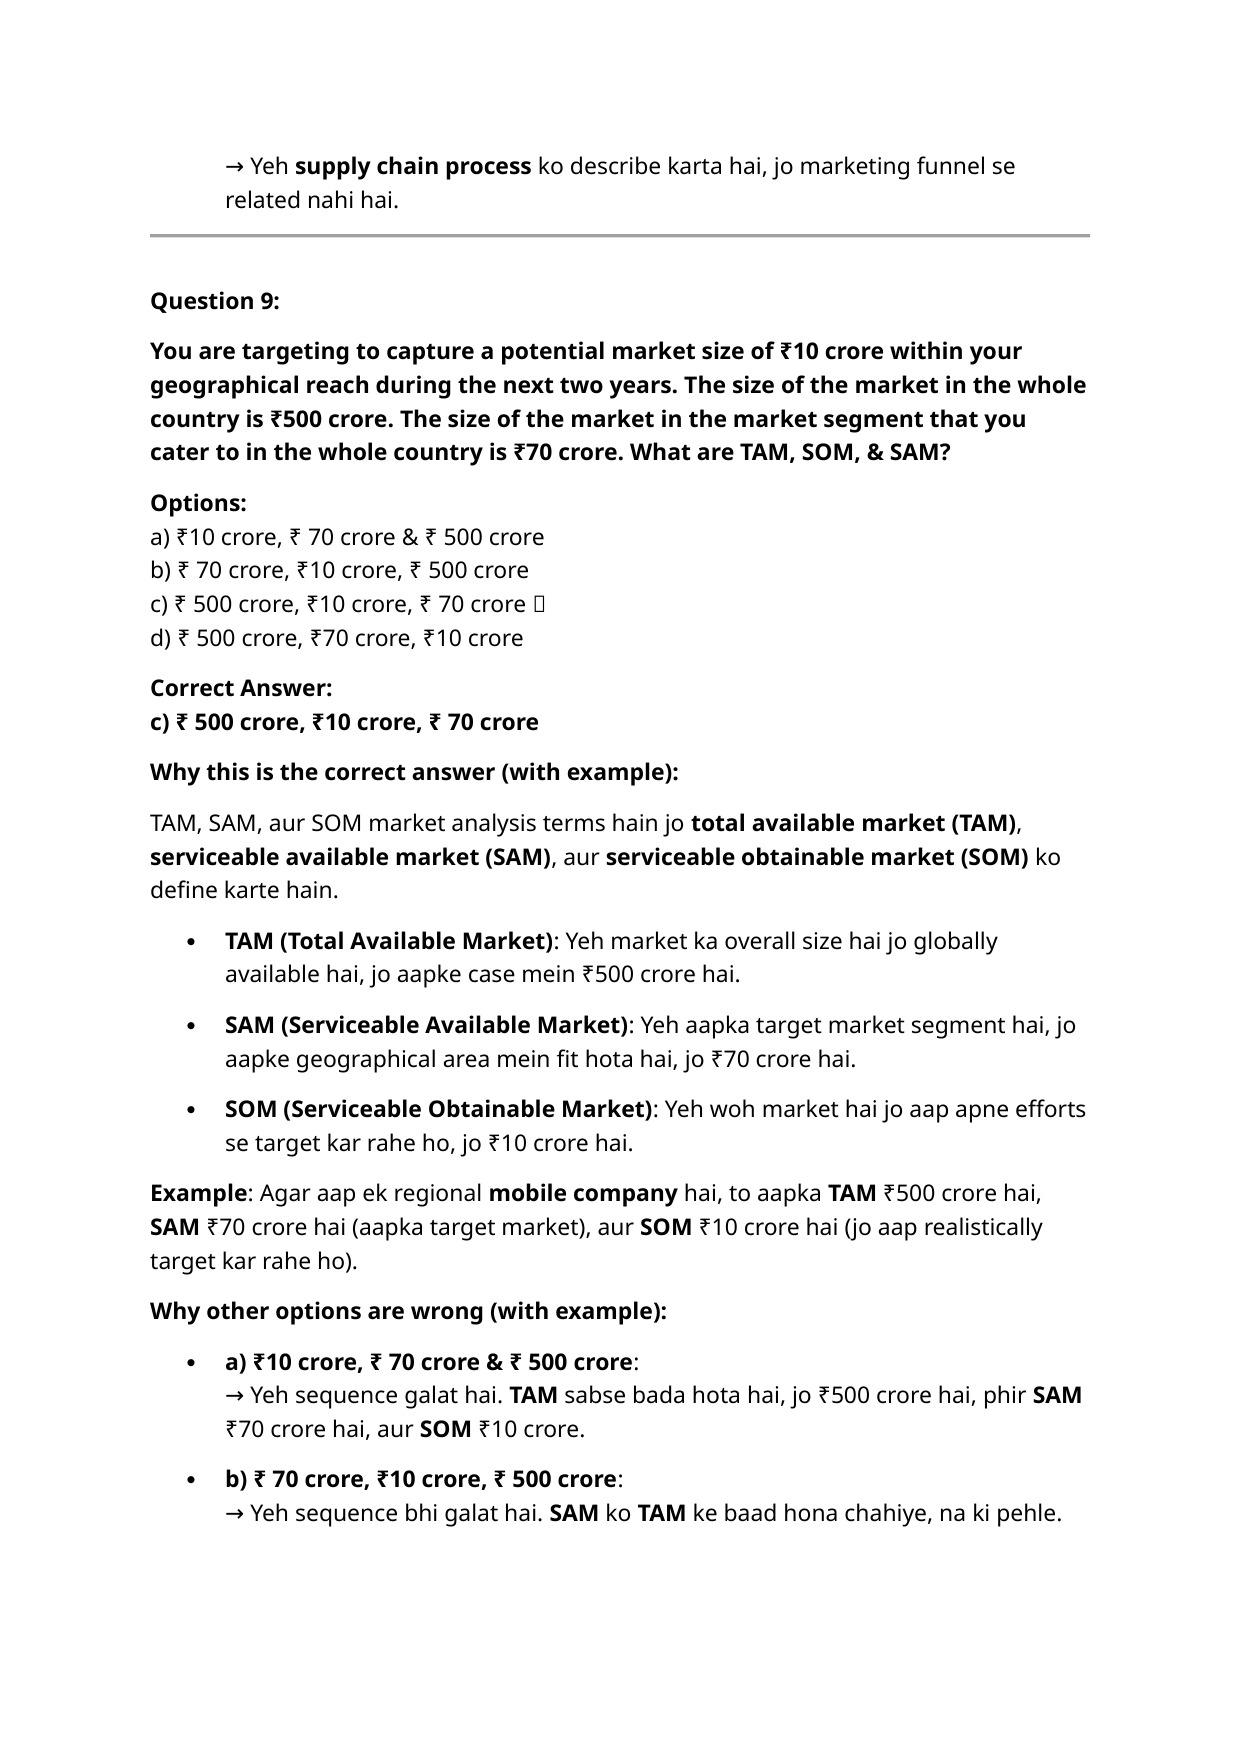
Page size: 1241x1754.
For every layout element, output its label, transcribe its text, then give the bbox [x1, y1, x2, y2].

text Options: a) ₹10 crore, ₹ 70 crore & ₹ 500 crore b) ₹ 70 crore, ₹10 crore, ₹ 500 crore c) ₹ 500 crore, ₹10 crore, ₹ 70 crore ✅ d) ₹ 500 crore, ₹70 crore, ₹10 crore [150, 487, 1090, 653]
text Question 9: [150, 284, 1090, 316]
text Example: Agar aap ek regional mobile company hai, to aapka TAM ₹500 crore hai, SAM ₹70 crore hai (aapka target market), aur SOM ₹10 crore hai (jo aap realistically target kar rahe ho). [150, 1177, 1090, 1276]
text TAM, SAM, aur SOM market analysis terms hain jo total available market (TAM), serviceable available market (SAM), aur serviceable obtainable market (SOM) ko define karte hain. [150, 807, 1090, 905]
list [187, 150, 1090, 215]
text Correct Answer: c) ₹ 500 crore, ₹10 crore, ₹ 70 crore [150, 672, 1090, 737]
text Why other options are wrong (with example): [150, 1295, 1090, 1326]
list SOM (Serviceable Obtainable Market): Yeh woh market hai jo aap apne efforts se target kar rahe ho, jo ₹10 crore hai. [187, 1093, 1090, 1158]
list TAM (Total Available Market): Yeh market ka overall size hai jo globally available hai, jo aapke case mein ₹500 crore hai. [187, 924, 1090, 989]
list b) ₹ 70 crore, ₹10 crore, ₹ 500 crore: → Yeh sequence bhi galat hai. SAM ko TAM ke baad hona chahiye, na ki pehle. [187, 1463, 1090, 1528]
text Why this is the correct answer (with example): [150, 756, 1090, 787]
text You are targeting to capture a potential market size of ₹10 crore within your geographical reach during the next two years. The size of the market in the whole country is ₹500 crore. The size of the market in the market segment that you cater to in the whole country is ₹70 crore. What are TAM, SOM, & SAM? [150, 335, 1090, 467]
list SAM (Serviceable Available Market): Yeh aapka target market segment hai, jo aapke geographical area mein fit hota hai, jo ₹70 crore hai. [187, 1009, 1090, 1074]
list a) ₹10 crore, ₹ 70 crore & ₹ 500 crore: → Yeh sequence galat hai. TAM sabse bada hota hai, jo ₹500 crore hai, phir SAM ₹70 crore hai, aur SOM ₹10 crore. [187, 1345, 1090, 1444]
